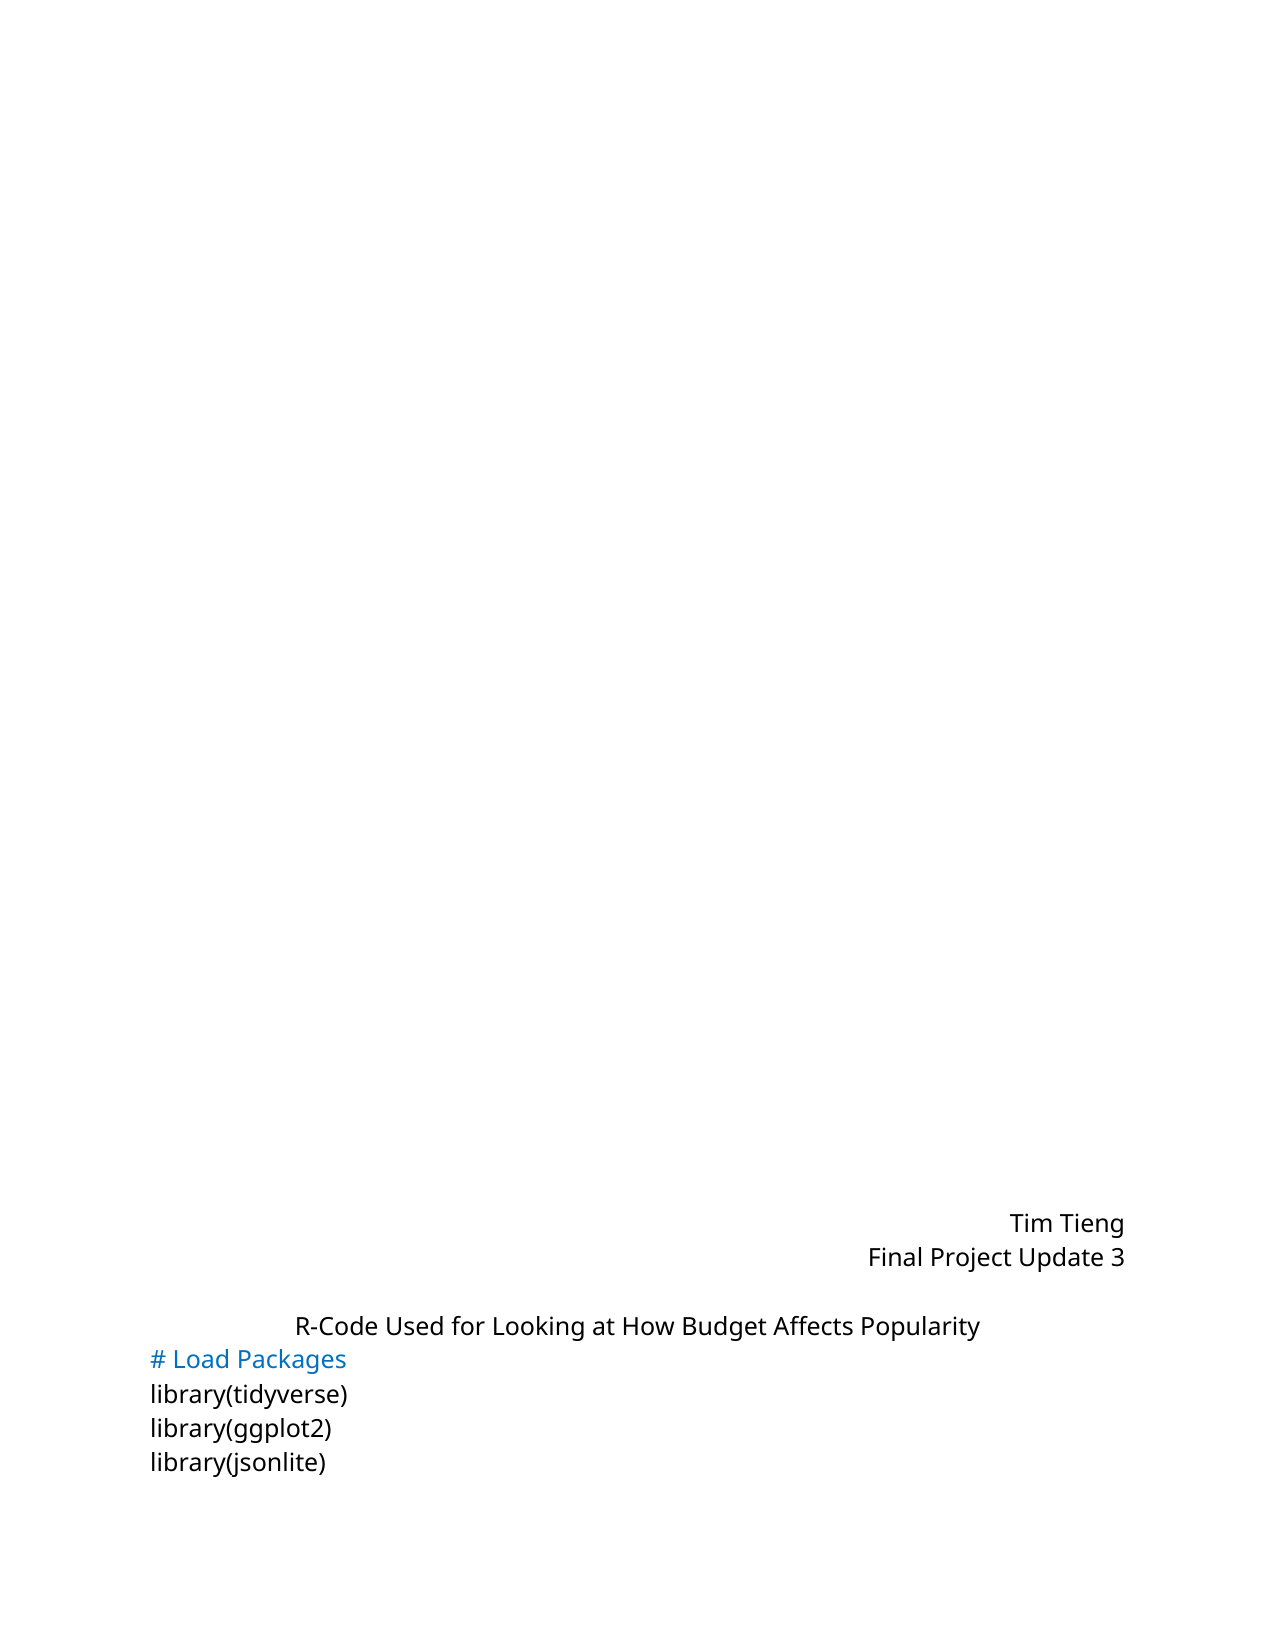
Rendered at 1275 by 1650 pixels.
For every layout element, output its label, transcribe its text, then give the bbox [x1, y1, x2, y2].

text Tim Tieng [150, 1206, 1125, 1240]
text Final Project Update 3 [150, 1240, 1125, 1274]
text R-Code Used for Looking at How Budget Affects Popularity [150, 1308, 1125, 1342]
text library(ggplot2) [150, 1410, 1125, 1444]
text library(jsonlite) [150, 1444, 1125, 1478]
text library(tidyverse) [150, 1376, 1125, 1410]
text # Load Packages [150, 1342, 1125, 1376]
